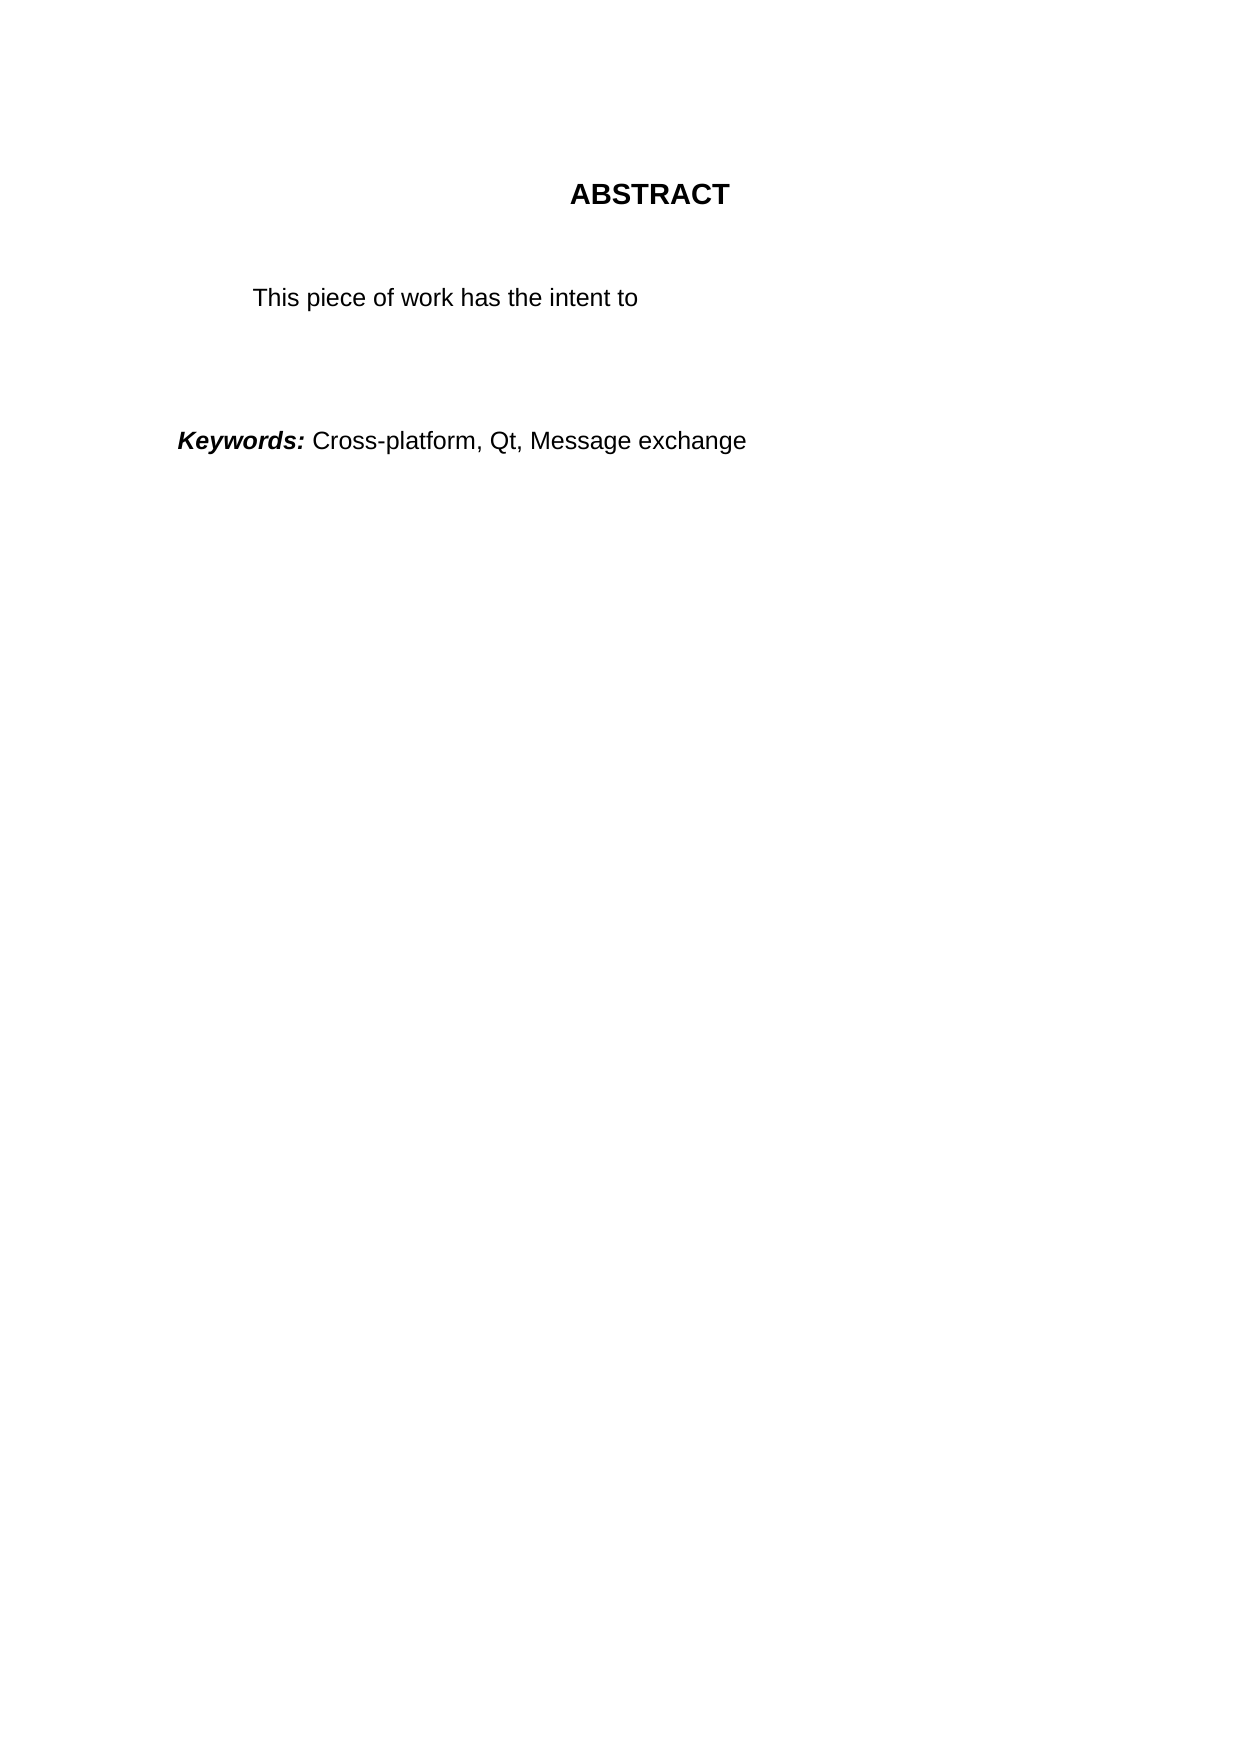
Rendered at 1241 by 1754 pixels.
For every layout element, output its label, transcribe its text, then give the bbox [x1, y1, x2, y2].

text ABSTRACT [177, 177, 1122, 211]
text This piece of work has the intent to [177, 283, 1122, 312]
text Keywords: Cross-platform, Qt, Message exchange [177, 426, 1122, 455]
